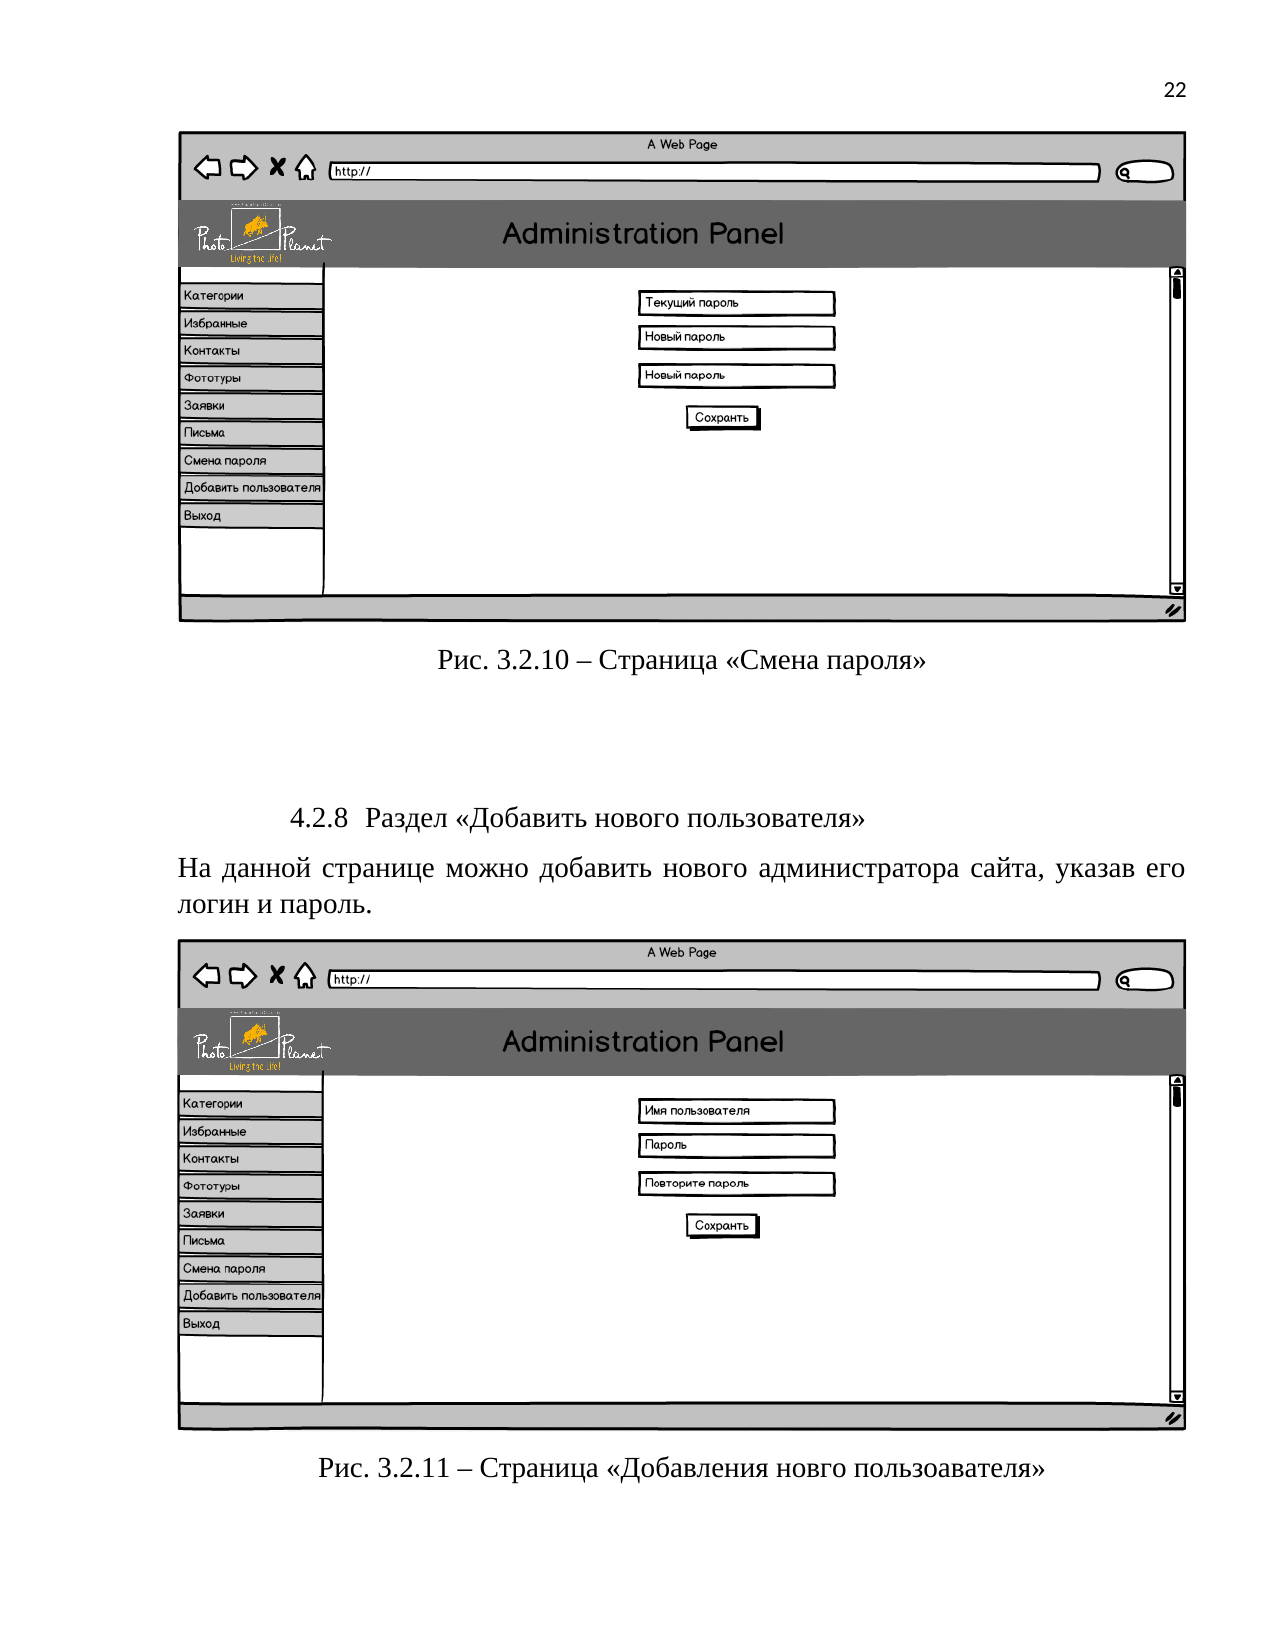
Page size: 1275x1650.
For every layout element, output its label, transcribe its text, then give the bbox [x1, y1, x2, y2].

text На данной странице можно добавить нового администратора сайта, указав его логин и пароль. [177, 850, 1186, 920]
text Рис. 3.2.11 – Страница «Добавления новго пользоавателя» [177, 1451, 1186, 1484]
subtitle Раздел «Добавить нового пользователя» [290, 800, 1186, 834]
picture [177, 939, 1187, 1432]
text Рис. 3.2.10 – Страница «Смена пароля» [177, 642, 1186, 675]
picture [177, 131, 1187, 623]
